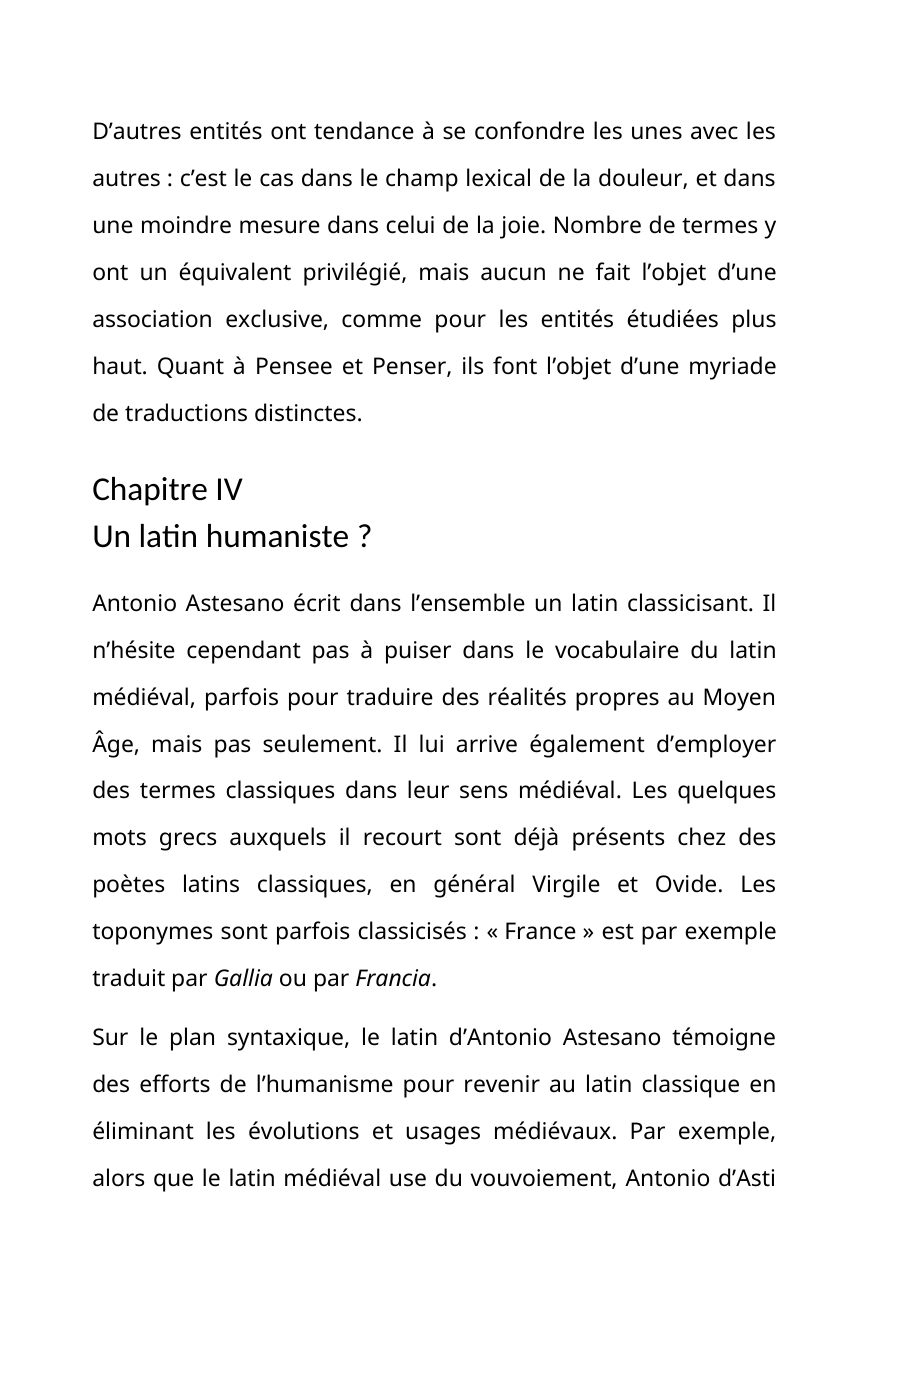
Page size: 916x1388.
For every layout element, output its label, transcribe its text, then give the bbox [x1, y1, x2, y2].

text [92, 1021, 777, 1193]
text Antonio Astesano écrit dans l’ensemble un latin classicisant. Il n’hésite cependant pas à puiser dans le vocabulaire du latin médiéval, parfois pour traduire des réalités propres au Moyen Âge, mais pas seulement. Il lui arrive également d’employer des termes classiques dans leur sens médiéval. Les quelques mots grecs auxquels il recourt sont déjà présents chez des poètes latins classiques, en général Virgile et Ovide. Les toponymes sont parfois classicisés : « France » est par exemple traduit par Gallia ou par Francia. [92, 587, 777, 993]
subtitle Chapitre IV Un latin humaniste ? [92, 468, 777, 556]
text D’autres entités ont tendance à se confondre les unes avec les autres : c’est le cas dans le champ lexical de la douleur, et dans une moindre mesure dans celui de la joie. Nombre de termes y ont un équivalent privilégié, mais aucun ne fait l’objet d’une association exclusive, comme pour les entités étudiées plus haut. Quant à Pensee et Penser, ils font l’objet d’une myriade de traductions distinctes. [92, 115, 777, 428]
